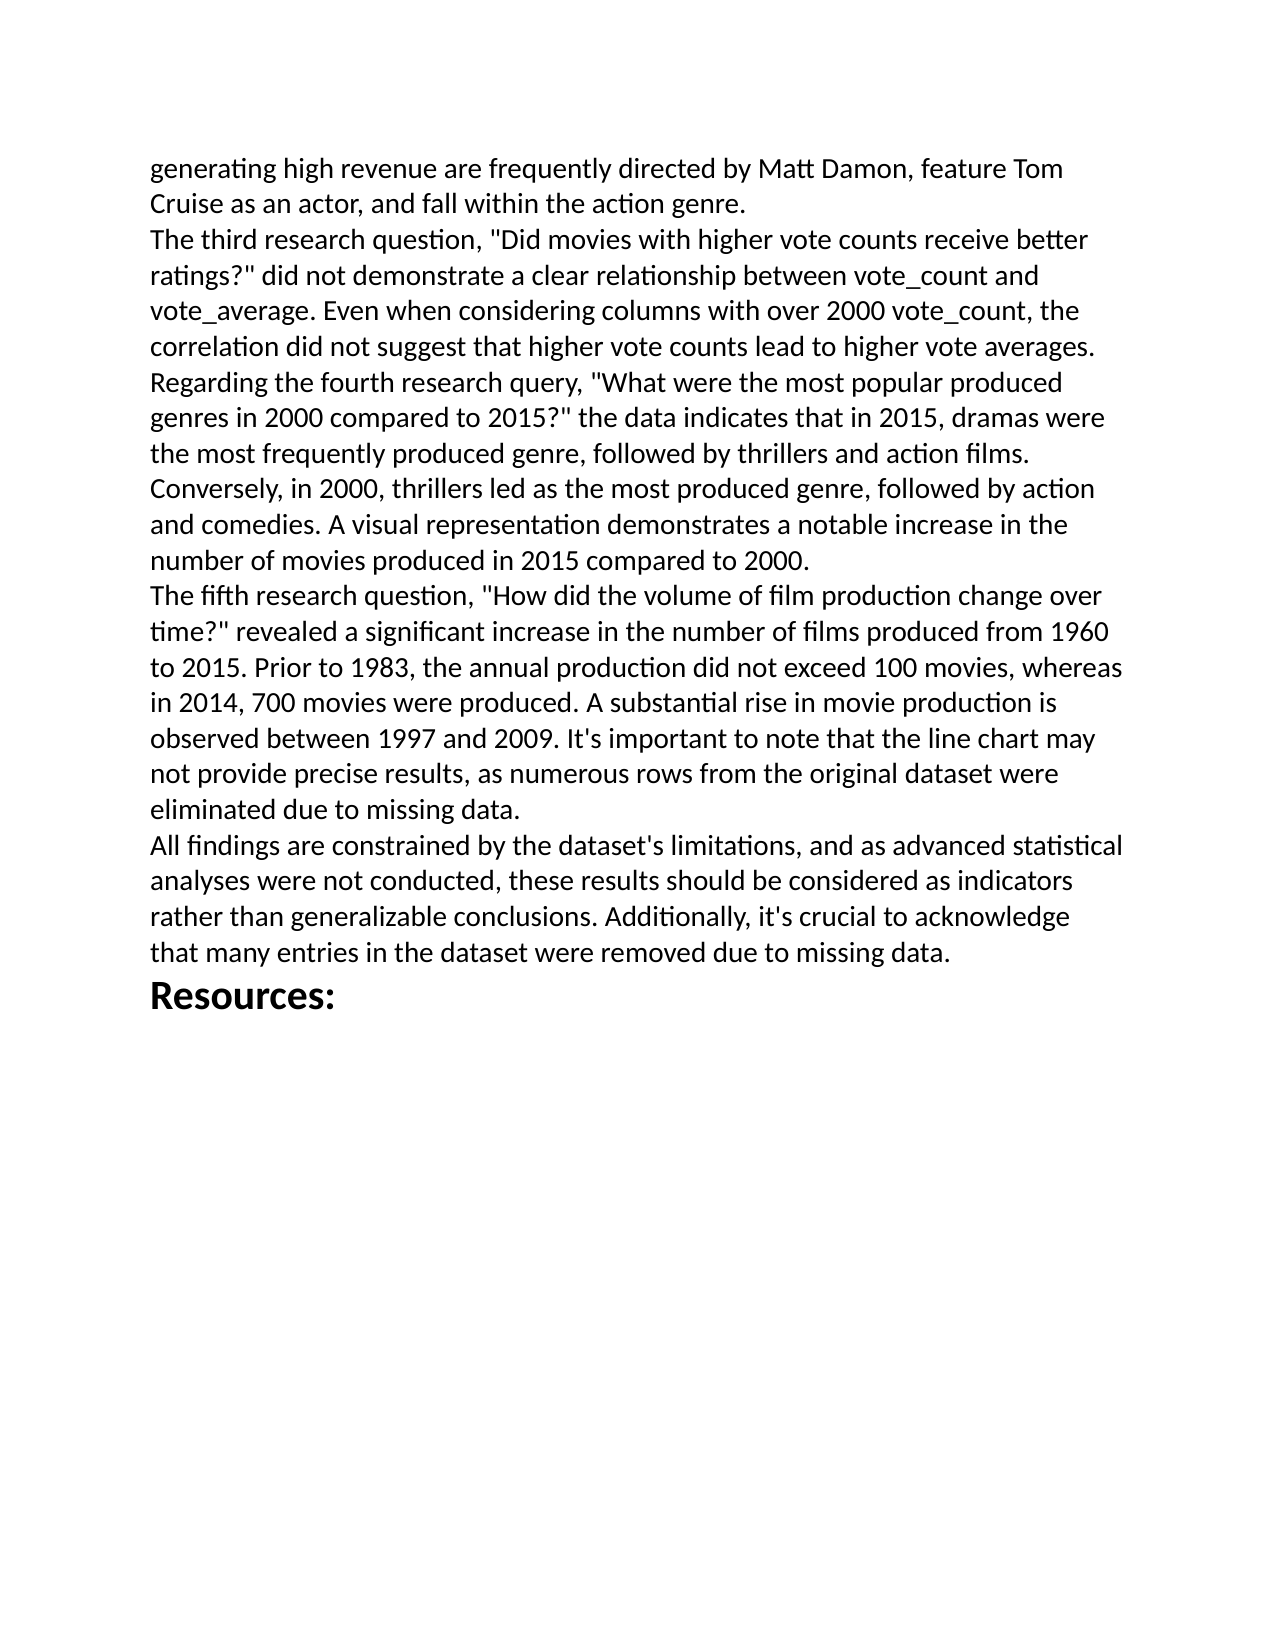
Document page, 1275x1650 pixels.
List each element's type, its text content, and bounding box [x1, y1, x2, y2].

text All findings are constrained by the dataset's limitations, and as advanced statistical analyses were not conducted, these results should be considered as indicators rather than generalizable conclusions. Additionally, it's crucial to acknowledge that many entries in the dataset were removed due to missing data. [150, 827, 1125, 969]
text The fifth research question, "How did the volume of film production change over time?" revealed a significant increase in the number of films produced from 1960 to 2015. Prior to 1983, the annual production did not exceed 100 movies, whereas in 2014, 700 movies were produced. A substantial rise in movie production is observed between 1997 and 2009. It's important to note that the line chart may not provide precise results, as numerous rows from the original dataset were eliminated due to missing data. [150, 577, 1125, 827]
text Resources: [150, 969, 1125, 1020]
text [150, 150, 1125, 221]
text The third research question, "Did movies with higher vote counts receive better ratings?" did not demonstrate a clear relationship between vote_count and vote_average. Even when considering columns with over 2000 vote_count, the correlation did not suggest that higher vote counts lead to higher vote averages. [150, 221, 1125, 364]
text Regarding the fourth research query, "What were the most popular produced genres in 2000 compared to 2015?" the data indicates that in 2015, dramas were the most frequently produced genre, followed by thrillers and action films. Conversely, in 2000, thrillers led as the most produced genre, followed by action and comedies. A visual representation demonstrates a notable increase in the number of movies produced in 2015 compared to 2000. [150, 364, 1125, 577]
